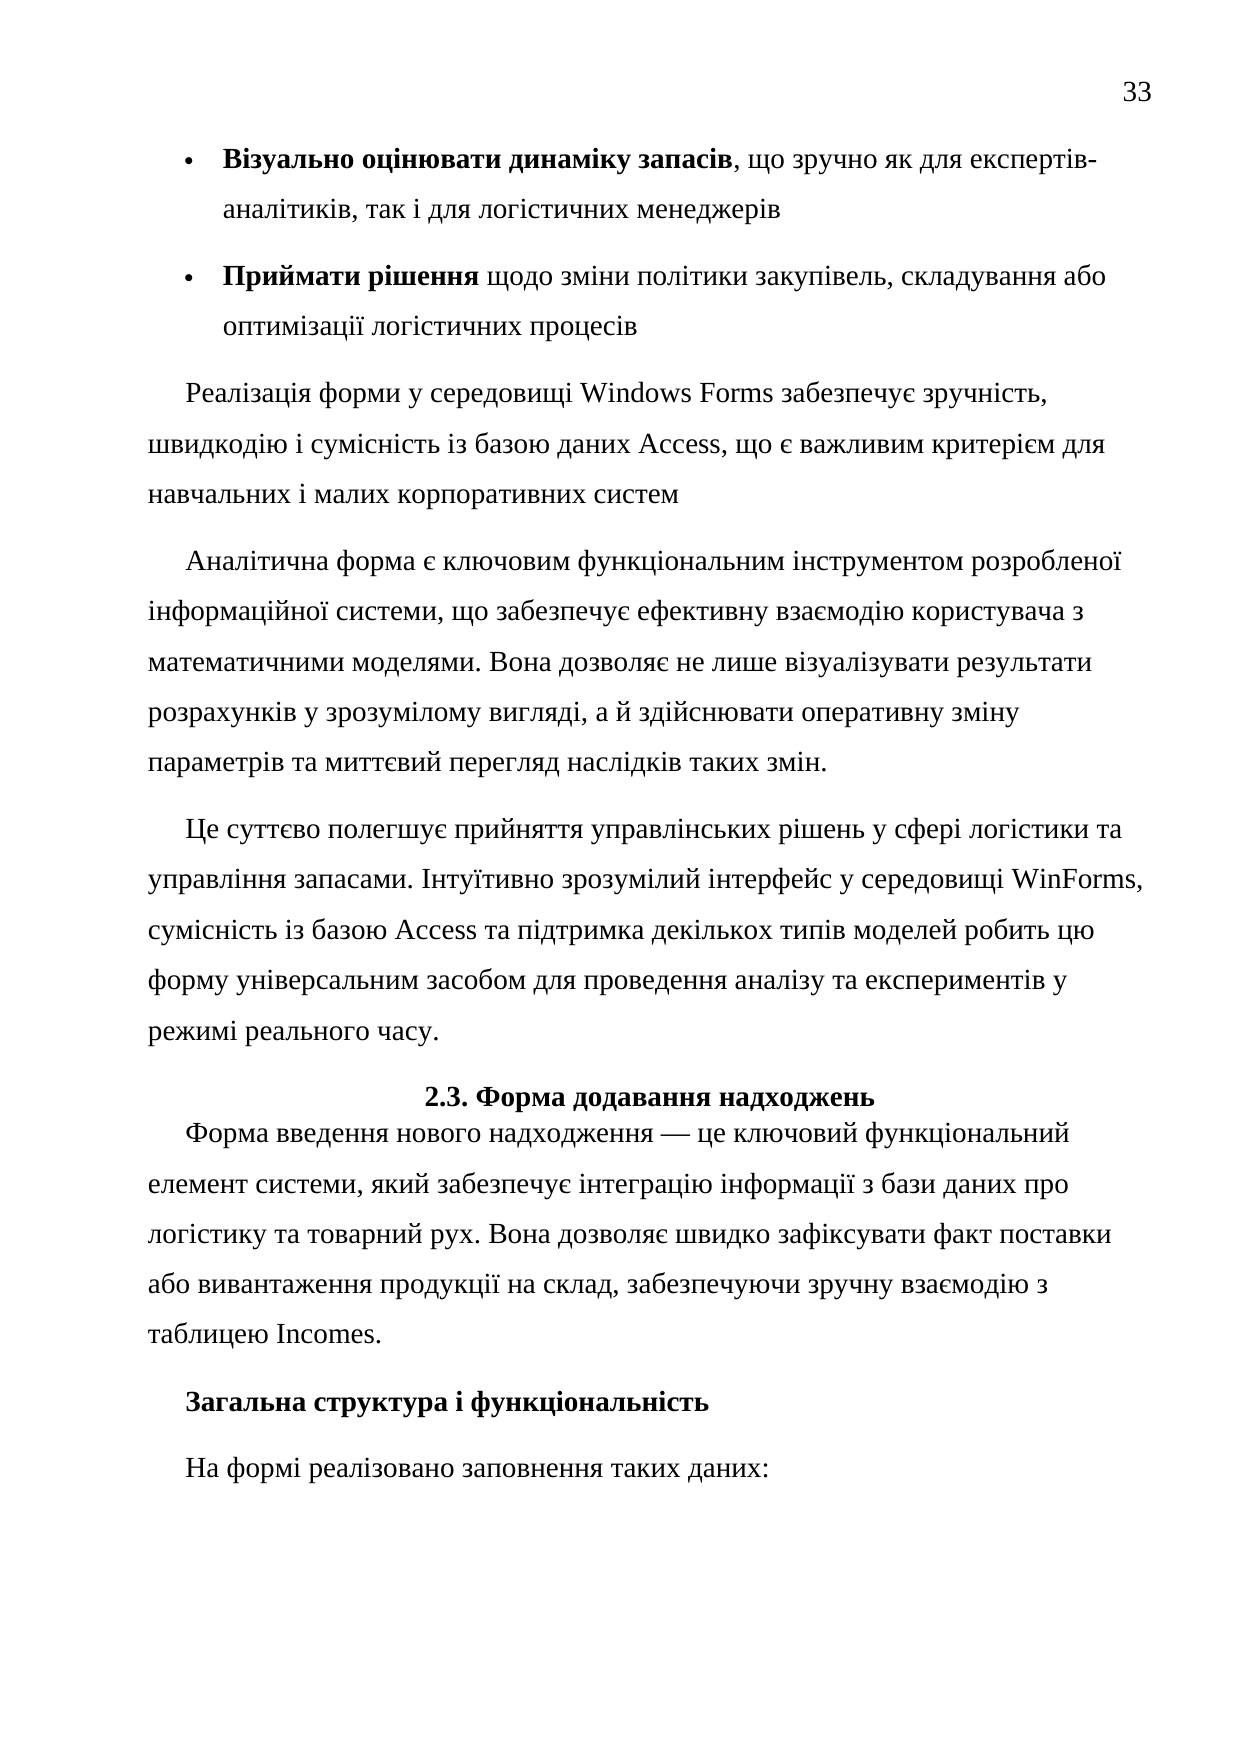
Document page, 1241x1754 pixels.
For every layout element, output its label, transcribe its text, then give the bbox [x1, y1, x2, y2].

text Форма введення нового надходження — це ключовий функціональний елемент системи, який забезпечує інтеграцію інформації з бази даних про логістику та товарний рух. Вона дозволяє швидко зафіксувати факт поставки або вивантаження продукції на склад, забезпечуючи зручну взаємодію з таблицею Incomes. [148, 1115, 1152, 1350]
text Загальна структура і функціональність [148, 1384, 1152, 1417]
text Це суттєво полегшує прийняття управлінських рішень у сфері логістики та управління запасами. Інтуїтивно зрозумілий інтерфейс у середовищі WinForms, сумісність із базою Access та підтримка декількох типів моделей робить цю форму універсальним засобом для проведення аналізу та експериментів у режимі реального часу. [148, 811, 1152, 1046]
text На формі реалізовано заповнення таких даних: [148, 1451, 1152, 1484]
subtitle 2.3. Форма додавання надходжень [148, 1079, 1152, 1113]
text Реалізація форми у середовищі Windows Forms забезпечує зручність, швидкодію і сумісність із базою даних Access, що є важливим критерієм для навчальних і малих корпоративних систем [148, 376, 1152, 510]
list Візуально оцінювати динаміку запасів, що зручно як для експертів-аналітиків, так і для логістичних менеджерів [185, 141, 1152, 225]
text Аналітична форма є ключовим функціональним інструментом розробленої інформаційної системи, що забезпечує ефективну взаємодію користувача з математичними моделями. Вона дозволяє не лише візуалізувати результати розрахунків у зрозумілому вигляді, а й здійснювати оперативну зміну параметрів та миттєвий перегляд наслідків таких змін. [148, 543, 1152, 778]
list Приймати рішення щодо зміни політики закупівель, складування або оптимізації логістичних процесів [185, 258, 1152, 342]
